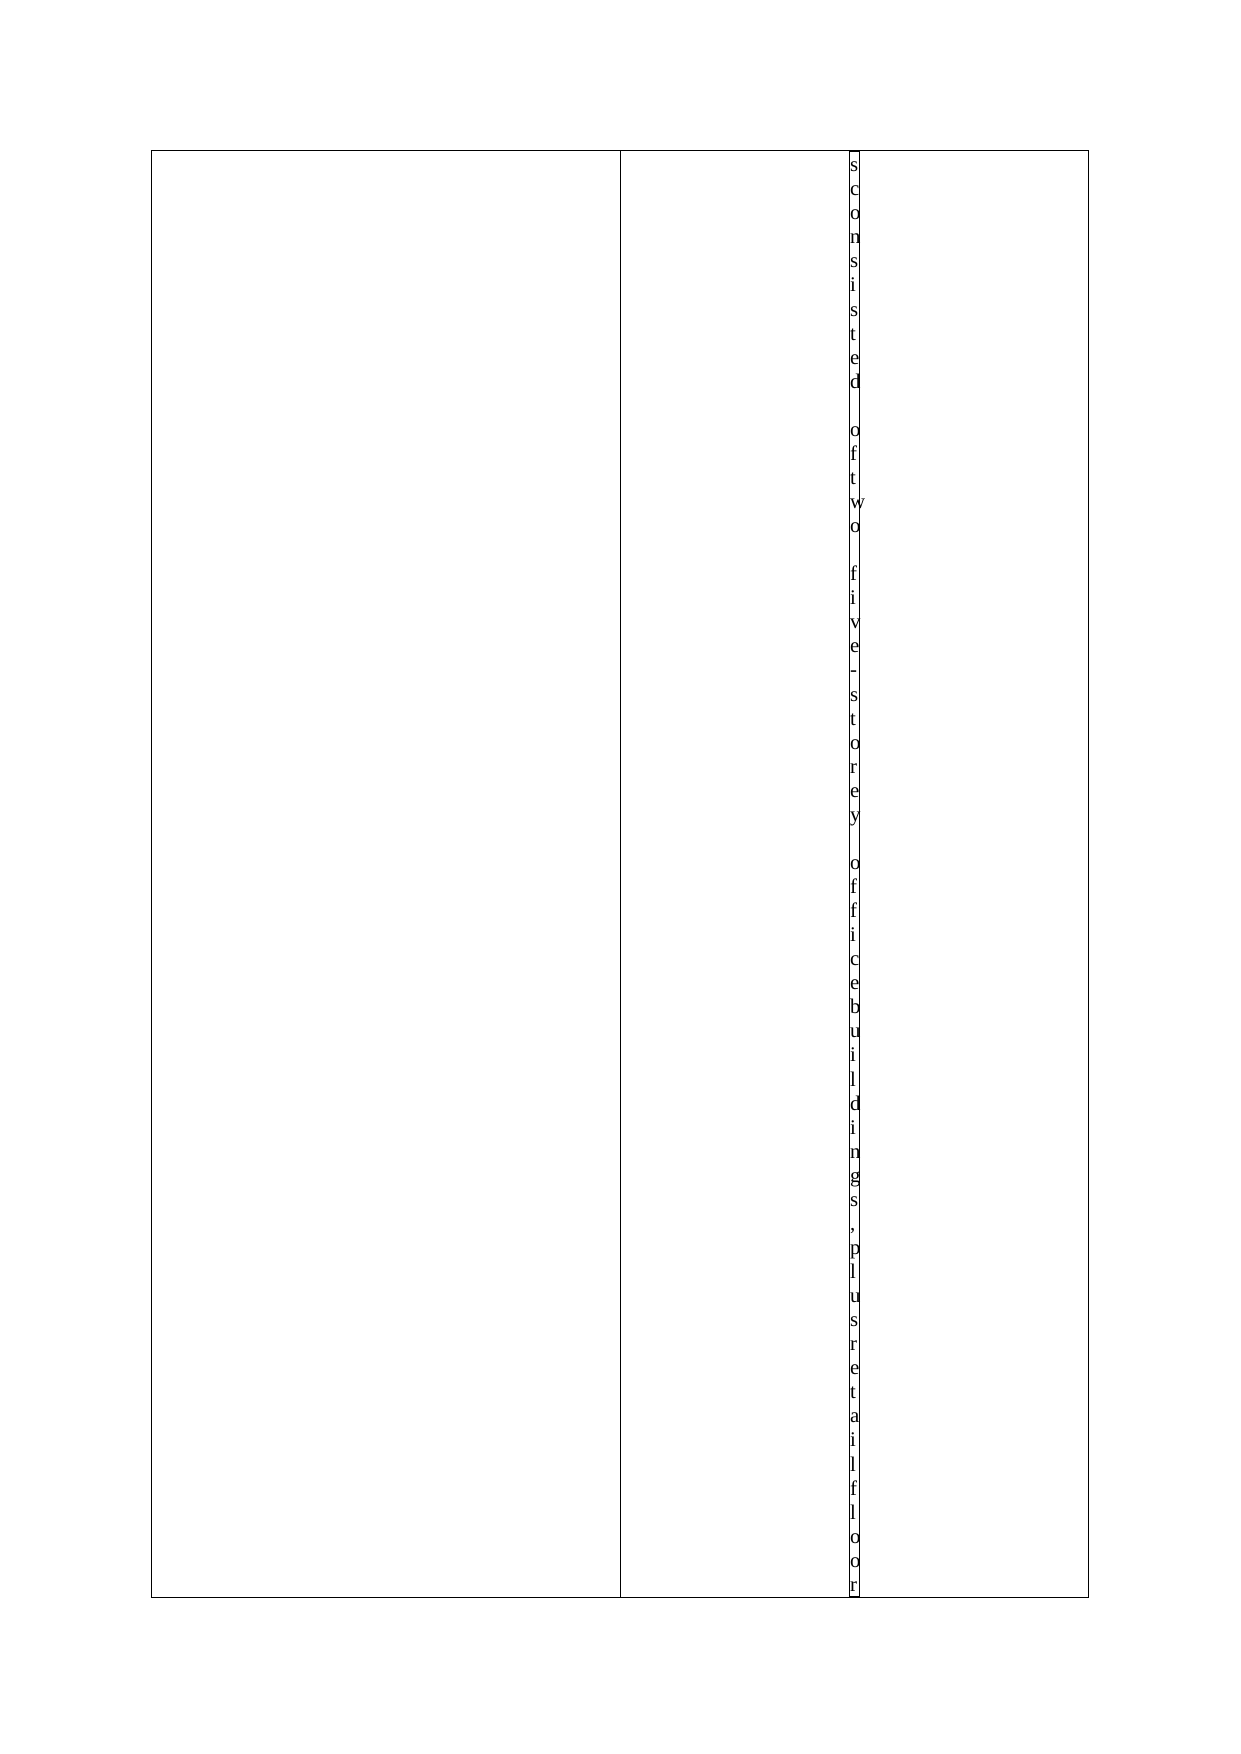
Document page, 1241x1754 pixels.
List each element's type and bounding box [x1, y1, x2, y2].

table_cell [850, 1245, 859, 1301]
table_cell [621, 151, 849, 1597]
table_cell [152, 151, 620, 1597]
table_cell [850, 1293, 859, 1596]
table_cell [850, 152, 859, 1012]
table_cell [860, 151, 1088, 1597]
table_cell [850, 1028, 859, 1253]
table_cell [850, 1000, 859, 1036]
